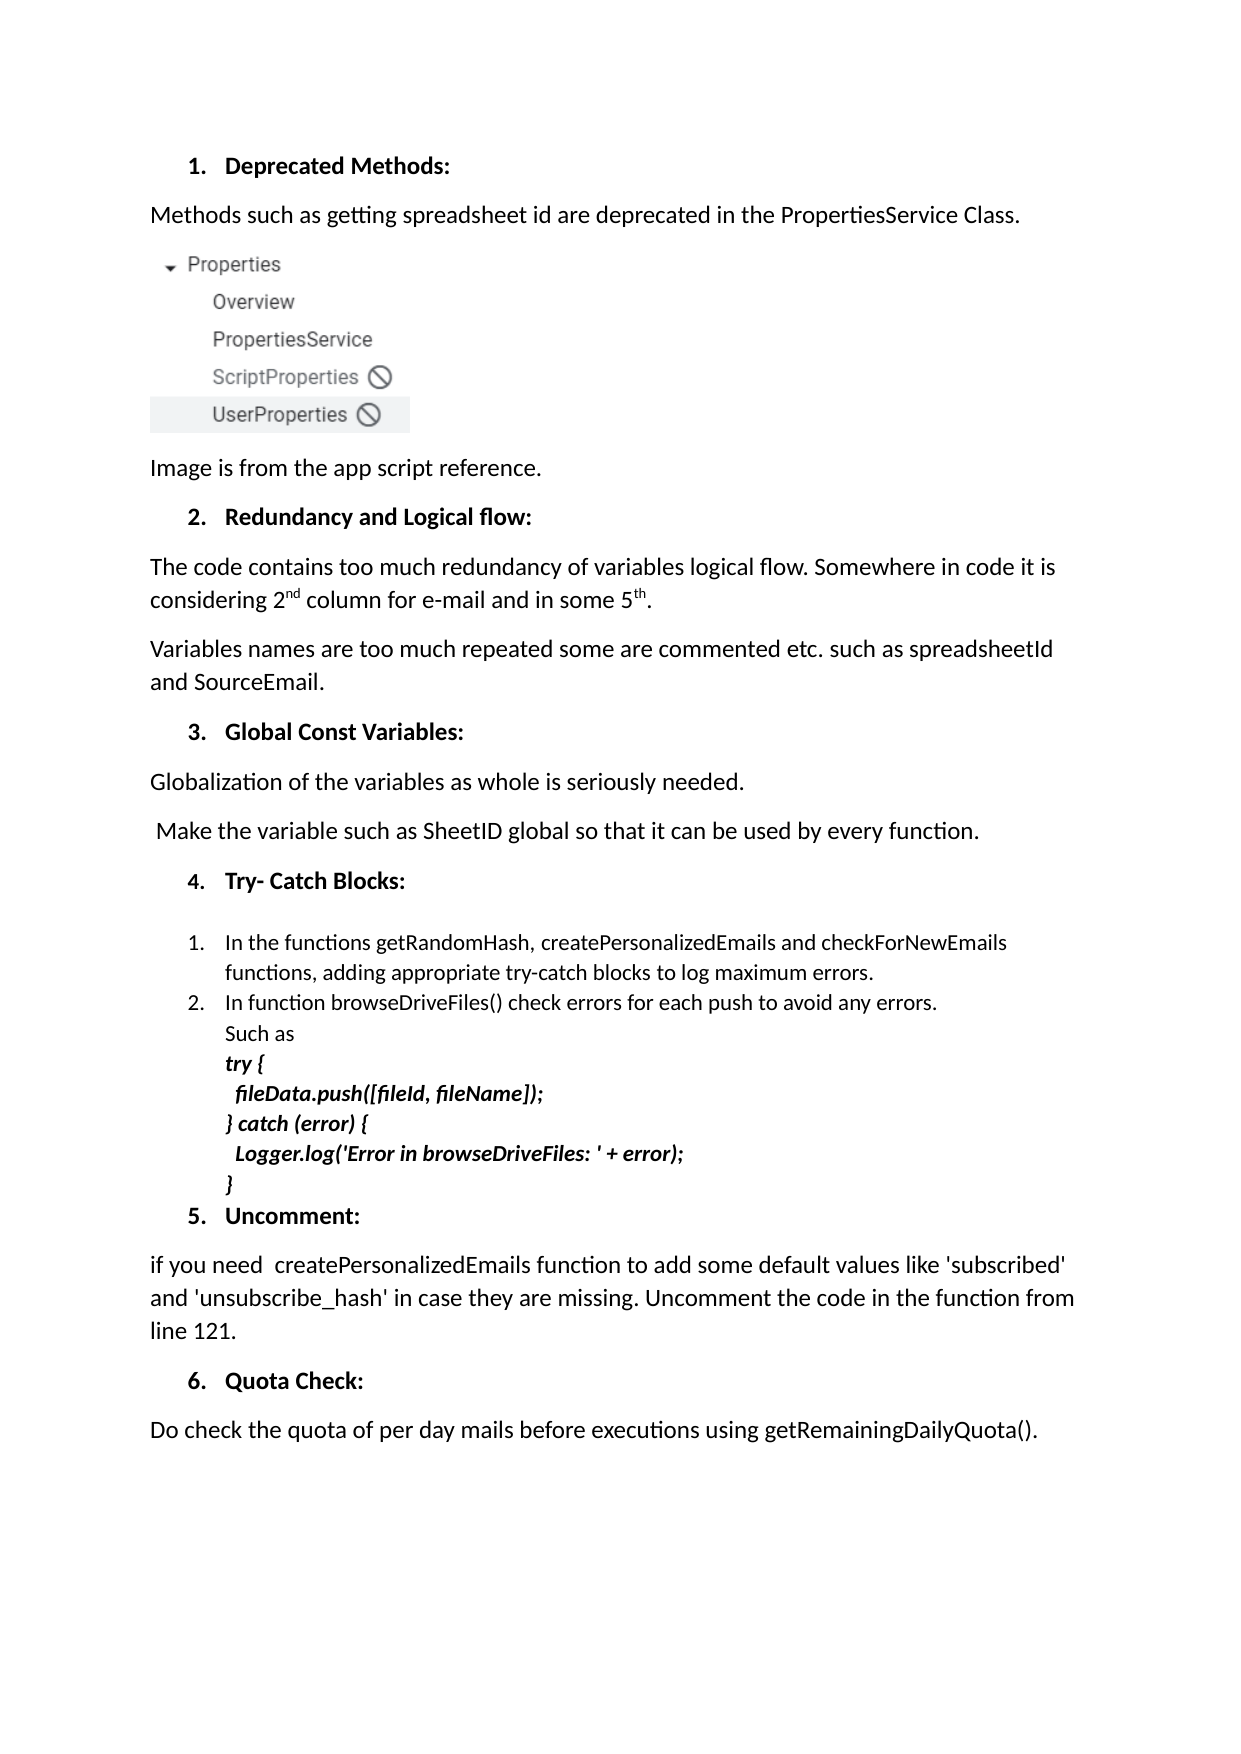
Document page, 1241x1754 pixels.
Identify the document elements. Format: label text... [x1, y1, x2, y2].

list In function browseDriveFiles() check errors for each push to avoid any errors. [187, 988, 1090, 1016]
text Methods such as getting spreadsheet id are deprecated in the PropertiesService Class. [150, 199, 1090, 230]
list Uncomment: [187, 1200, 1090, 1230]
list Deprecated Methods: [187, 150, 1090, 181]
picture [150, 249, 410, 433]
list } [225, 1170, 1090, 1198]
list In the functions getRandomHash, createPersonalizedEmails and checkForNewEmails functions, adding appropriate try-catch blocks to log maximum errors. [187, 928, 1090, 986]
list fileData.push([fileId, fileName]); [225, 1079, 1090, 1107]
list try { [225, 1049, 1090, 1077]
list Such as [225, 1019, 1090, 1047]
list Quota Check: [187, 1365, 1090, 1395]
text Make the variable such as SheetID global so that it can be used by every function. [150, 815, 1090, 846]
list Logger.log('Error in browseDriveFiles: ' + error); [225, 1139, 1090, 1167]
text Globalization of the variables as whole is seriously needed. [150, 766, 1090, 796]
list Redundancy and Logical flow: [187, 502, 1090, 532]
list Try- Catch Blocks: [187, 865, 1090, 895]
text Do check the quota of per day mails before executions using getRemainingDailyQuota(). [150, 1414, 1090, 1445]
list } catch (error) { [225, 1109, 1090, 1137]
list Global Const Variables: [187, 716, 1090, 747]
text The code contains too much redundancy of variables logical flow. Somewhere in code it is considering 2nd column for e-mail and in some 5th. [150, 551, 1090, 614]
text if you need createPersonalizedEmails function to add some default values like 'subscribed' and 'unsubscribe_hash' in case they are missing. Uncomment the code in the function from line 121. [150, 1249, 1090, 1346]
text Variables names are too much repeated some are commented etc. such as spreadsheetId and SourceEmail. [150, 634, 1090, 697]
text Image is from the app script reference. [150, 452, 1090, 482]
